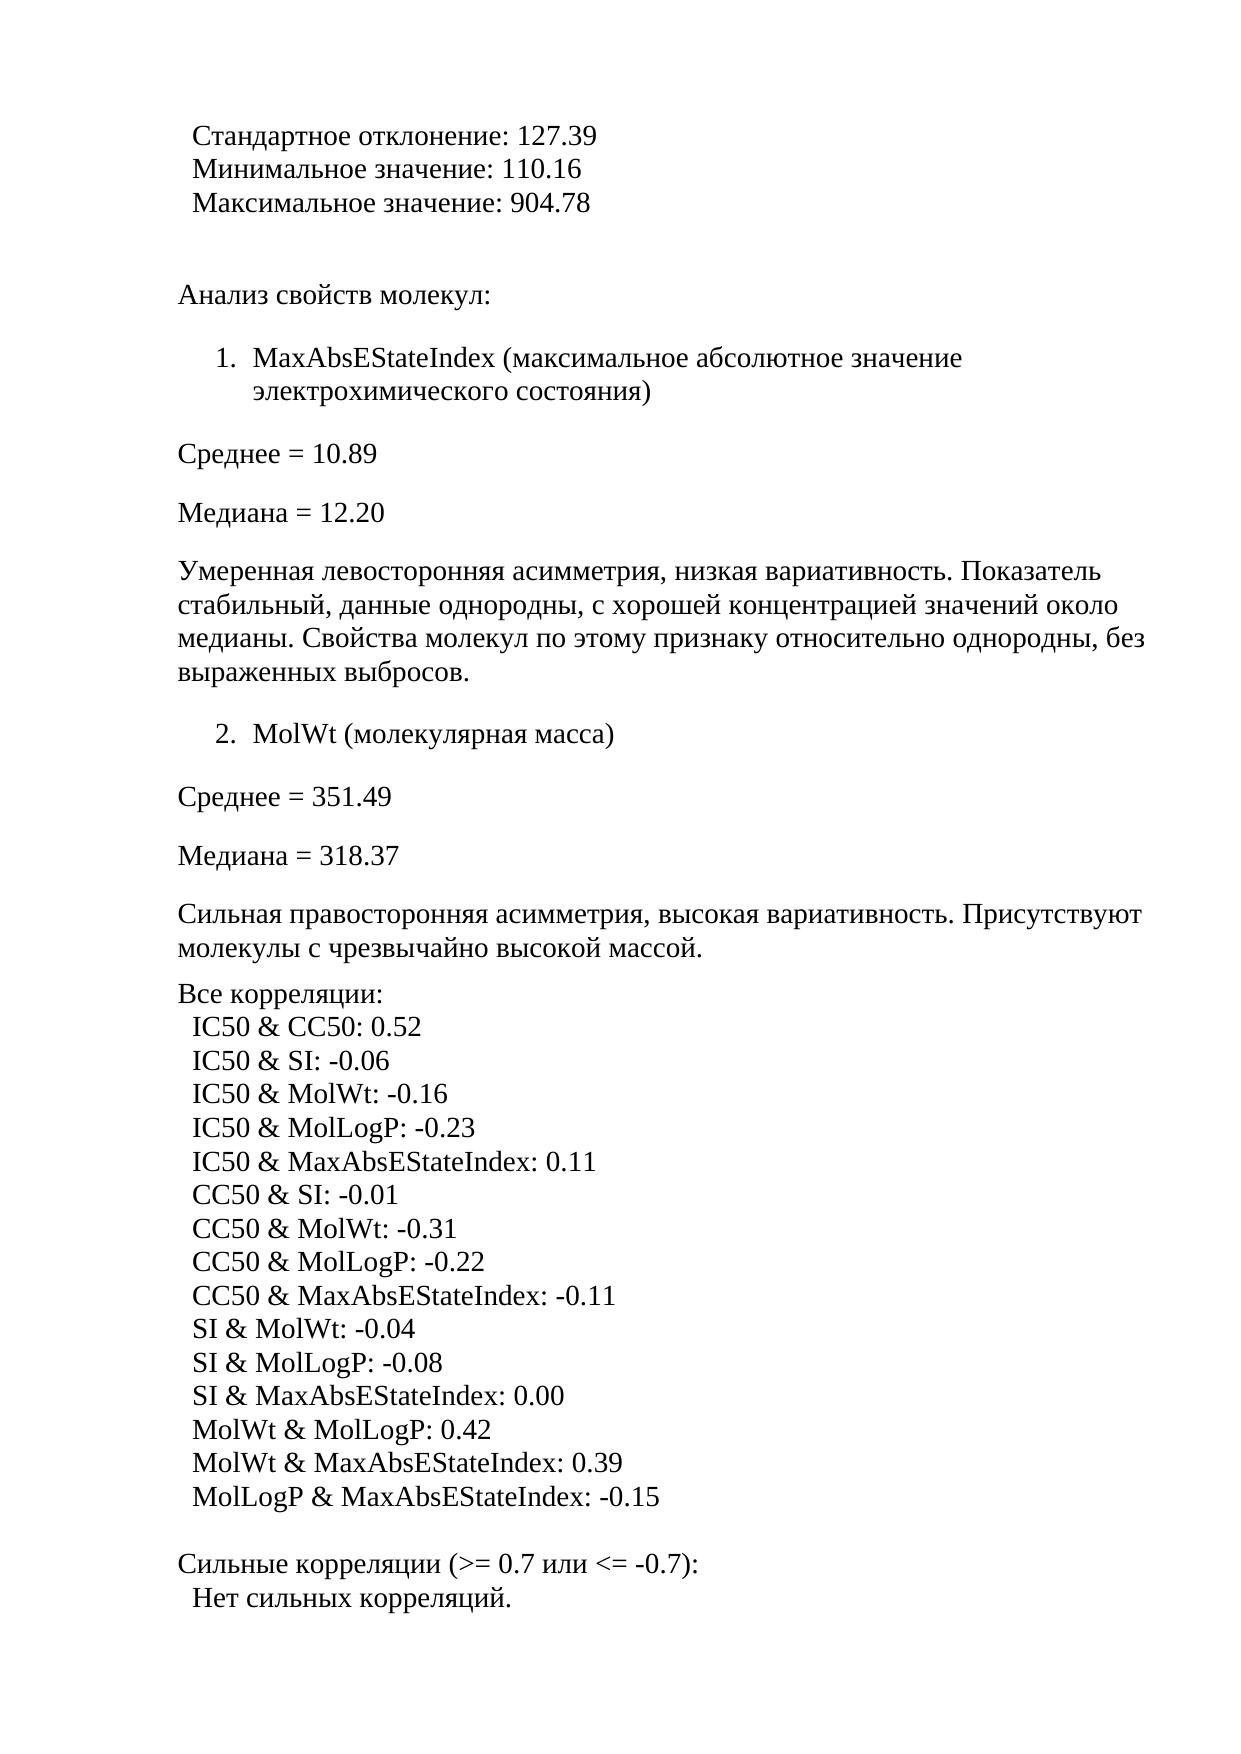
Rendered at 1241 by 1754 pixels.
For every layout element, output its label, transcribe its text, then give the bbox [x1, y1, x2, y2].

text IC50 & SI: -0.06 [177, 1043, 1152, 1077]
text IC50 & MolWt: -0.16 [177, 1077, 1152, 1110]
text Медиана = 318.37 [177, 838, 1152, 871]
text Умеренная левосторонняя асимметрия, низкая вариативность. Показатель стабильный, данные однородны, с хорошей концентрацией значений около медианы. Свойства молекул по этому признаку относительно однородны, без выраженных выбросов. [177, 553, 1152, 687]
text IC50 & MolLogP: -0.23 [177, 1110, 1152, 1144]
text Среднее = 10.89 [177, 436, 1152, 470]
text MolWt & MolLogP: 0.42 [177, 1412, 1152, 1446]
text Сильная правосторонняя асимметрия, высокая вариативность. Присутствуют молекулы с чрезвычайно высокой массой. [177, 896, 1152, 963]
text IC50 & CC50: 0.52 [177, 1009, 1152, 1043]
text MolLogP & MaxAbsEStateIndex: -0.15 [177, 1479, 1152, 1513]
text Сильные корреляции (>= 0.7 или <= -0.7): [177, 1546, 1152, 1580]
text Минимальное значение: 110.16 [177, 152, 1152, 185]
text Максимальное значение: 904.78 [177, 185, 1152, 219]
text Все корреляции: [177, 976, 1152, 1009]
text Анализ свойств молекул: [177, 277, 1152, 311]
text MolWt & MaxAbsEStateIndex: 0.39 [177, 1446, 1152, 1479]
text CC50 & MolLogP: -0.22 [177, 1244, 1152, 1278]
text Медиана = 12.20 [177, 495, 1152, 528]
text Стандартное отклонение: 127.39 [177, 118, 1152, 152]
text Среднее = 351.49 [177, 779, 1152, 813]
text SI & MolWt: -0.04 [177, 1311, 1152, 1345]
text CC50 & SI: -0.01 [177, 1177, 1152, 1211]
text IC50 & MaxAbsEStateIndex: 0.11 [177, 1144, 1152, 1177]
text SI & MolLogP: -0.08 [177, 1345, 1152, 1378]
text Нет сильных корреляций. [177, 1580, 1152, 1613]
list MaxAbsEStateIndex (максимальное абсолютное значение электрохимического состояния) [215, 340, 1152, 407]
list MolWt (молекулярная масса) [215, 717, 1152, 750]
text CC50 & MolWt: -0.31 [177, 1211, 1152, 1244]
text SI & MaxAbsEStateIndex: 0.00 [177, 1378, 1152, 1412]
text CC50 & MaxAbsEStateIndex: -0.11 [177, 1278, 1152, 1311]
